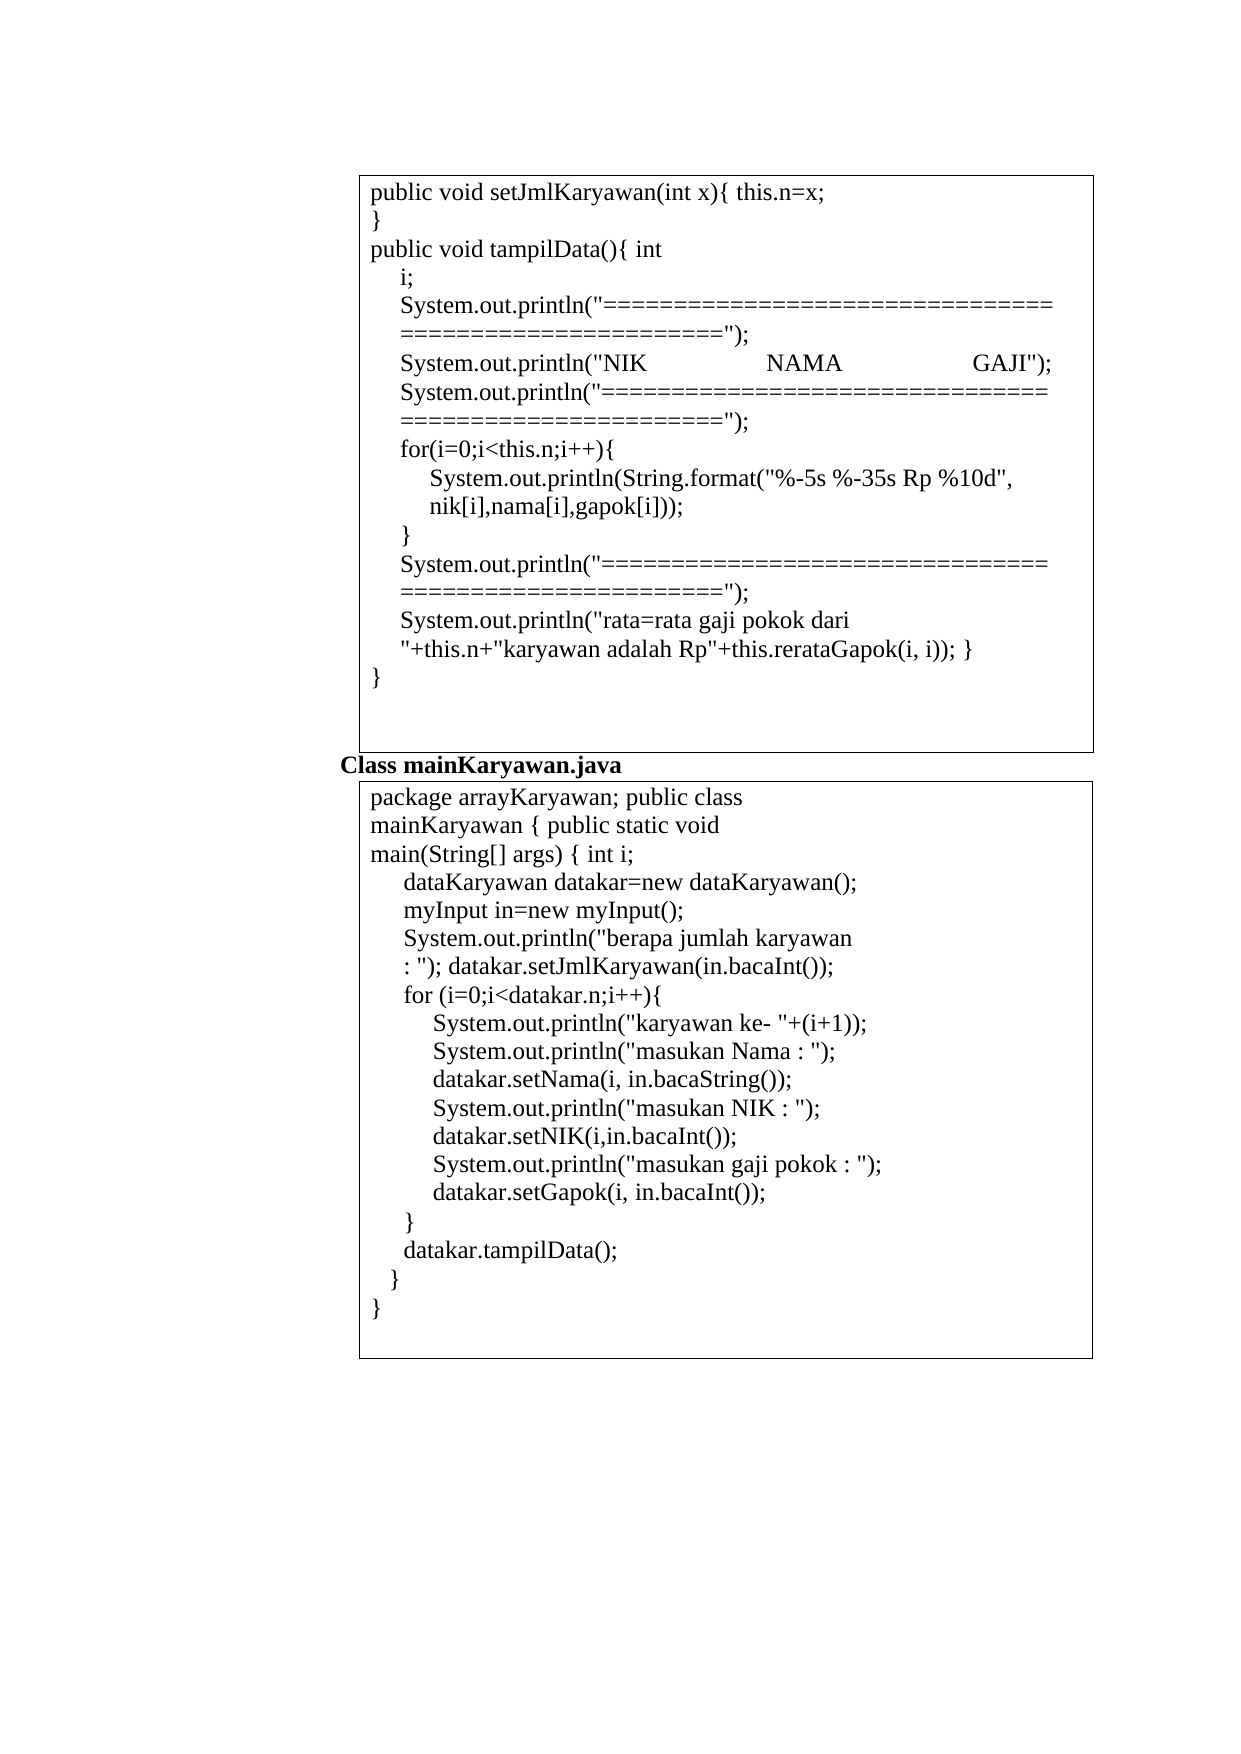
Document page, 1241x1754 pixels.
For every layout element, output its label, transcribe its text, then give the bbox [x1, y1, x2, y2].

text Class mainKaryawan.java [340, 753, 1109, 778]
